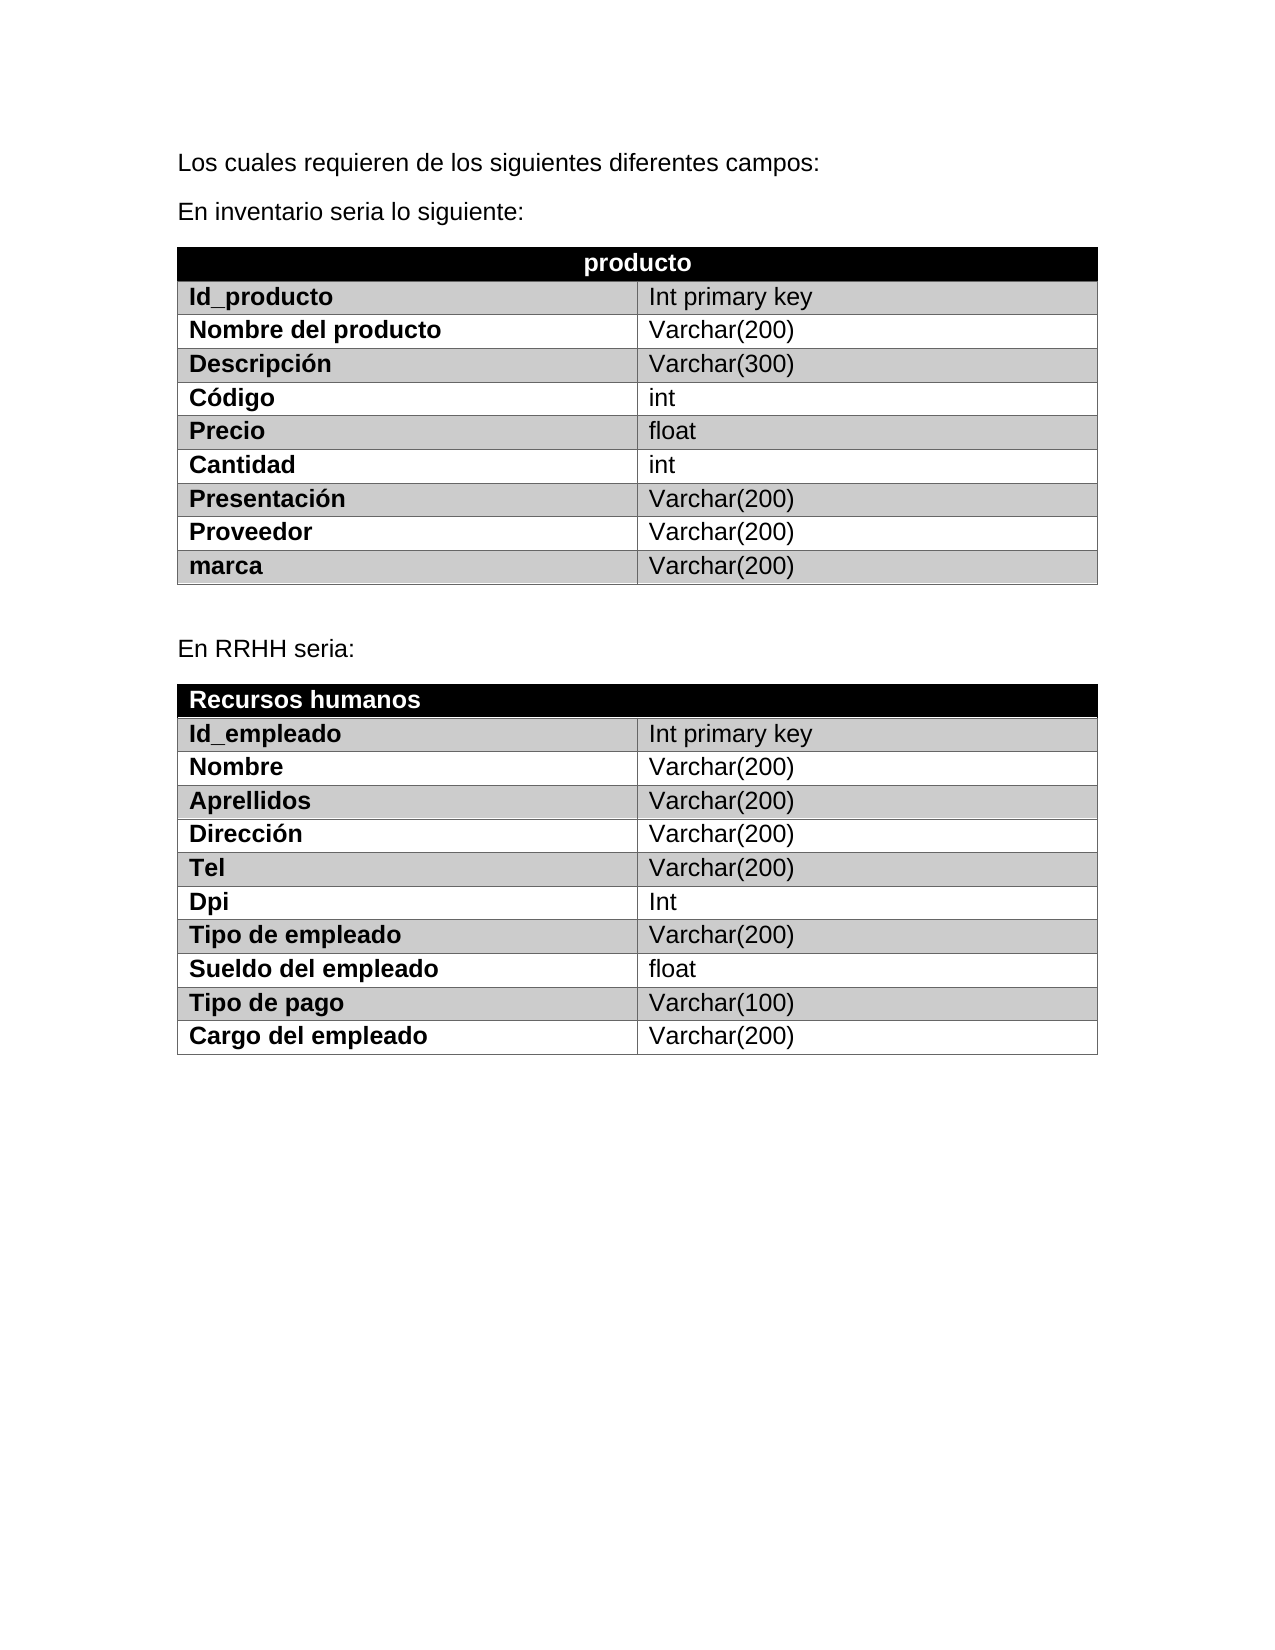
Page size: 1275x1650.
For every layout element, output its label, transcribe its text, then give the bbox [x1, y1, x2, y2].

table_cell Varchar(100) [638, 988, 1097, 1020]
table_cell Varchar(200) [638, 820, 1097, 852]
table_cell Proveedor [178, 517, 637, 550]
text Los cuales requieren de los siguientes diferentes campos: [177, 148, 1098, 176]
table_header Recursos humanos [178, 685, 1097, 717]
table_cell Varchar(200) [638, 786, 1097, 818]
table_cell Sueldo del empleado [178, 954, 637, 987]
table_header producto [178, 248, 1097, 281]
table_cell Aprellidos [178, 786, 637, 818]
table_cell Int primary key [638, 719, 1097, 751]
table_cell int [638, 383, 1097, 415]
table_cell Código [178, 383, 637, 415]
table_cell Dpi [178, 887, 637, 919]
table_cell Cantidad [178, 450, 637, 482]
table_cell Varchar(200) [638, 517, 1097, 550]
table_cell float [638, 416, 1097, 449]
table_cell Varchar(300) [638, 349, 1097, 382]
table_cell Tipo de empleado [178, 920, 637, 953]
table_cell Id_producto [178, 282, 637, 314]
table_cell Nombre [178, 752, 637, 785]
table_cell Varchar(200) [638, 920, 1097, 953]
table_cell float [638, 954, 1097, 987]
table_cell Nombre del producto [178, 315, 637, 348]
table_cell Precio [178, 416, 637, 449]
table_cell Tel [178, 853, 637, 886]
table_cell Id_empleado [178, 719, 637, 751]
text En inventario seria lo siguiente: [177, 197, 1098, 226]
table_cell Tipo de pago [178, 988, 637, 1020]
table_cell Int [638, 887, 1097, 919]
table_cell Varchar(200) [638, 752, 1097, 785]
table_cell Varchar(200) [638, 551, 1097, 583]
table_cell Dirección [178, 820, 637, 852]
table_cell Presentación [178, 484, 637, 516]
table_cell Varchar(200) [638, 853, 1097, 886]
table_cell Int primary key [638, 282, 1097, 314]
table_cell int [638, 450, 1097, 482]
table_cell Varchar(200) [638, 484, 1097, 516]
text En RRHH seria: [177, 634, 1098, 663]
table_cell Cargo del empleado [178, 1021, 637, 1054]
table_cell marca [178, 551, 637, 583]
table_cell Varchar(200) [638, 1021, 1097, 1054]
table_cell Descripción [178, 349, 637, 382]
table_cell Varchar(200) [638, 315, 1097, 348]
